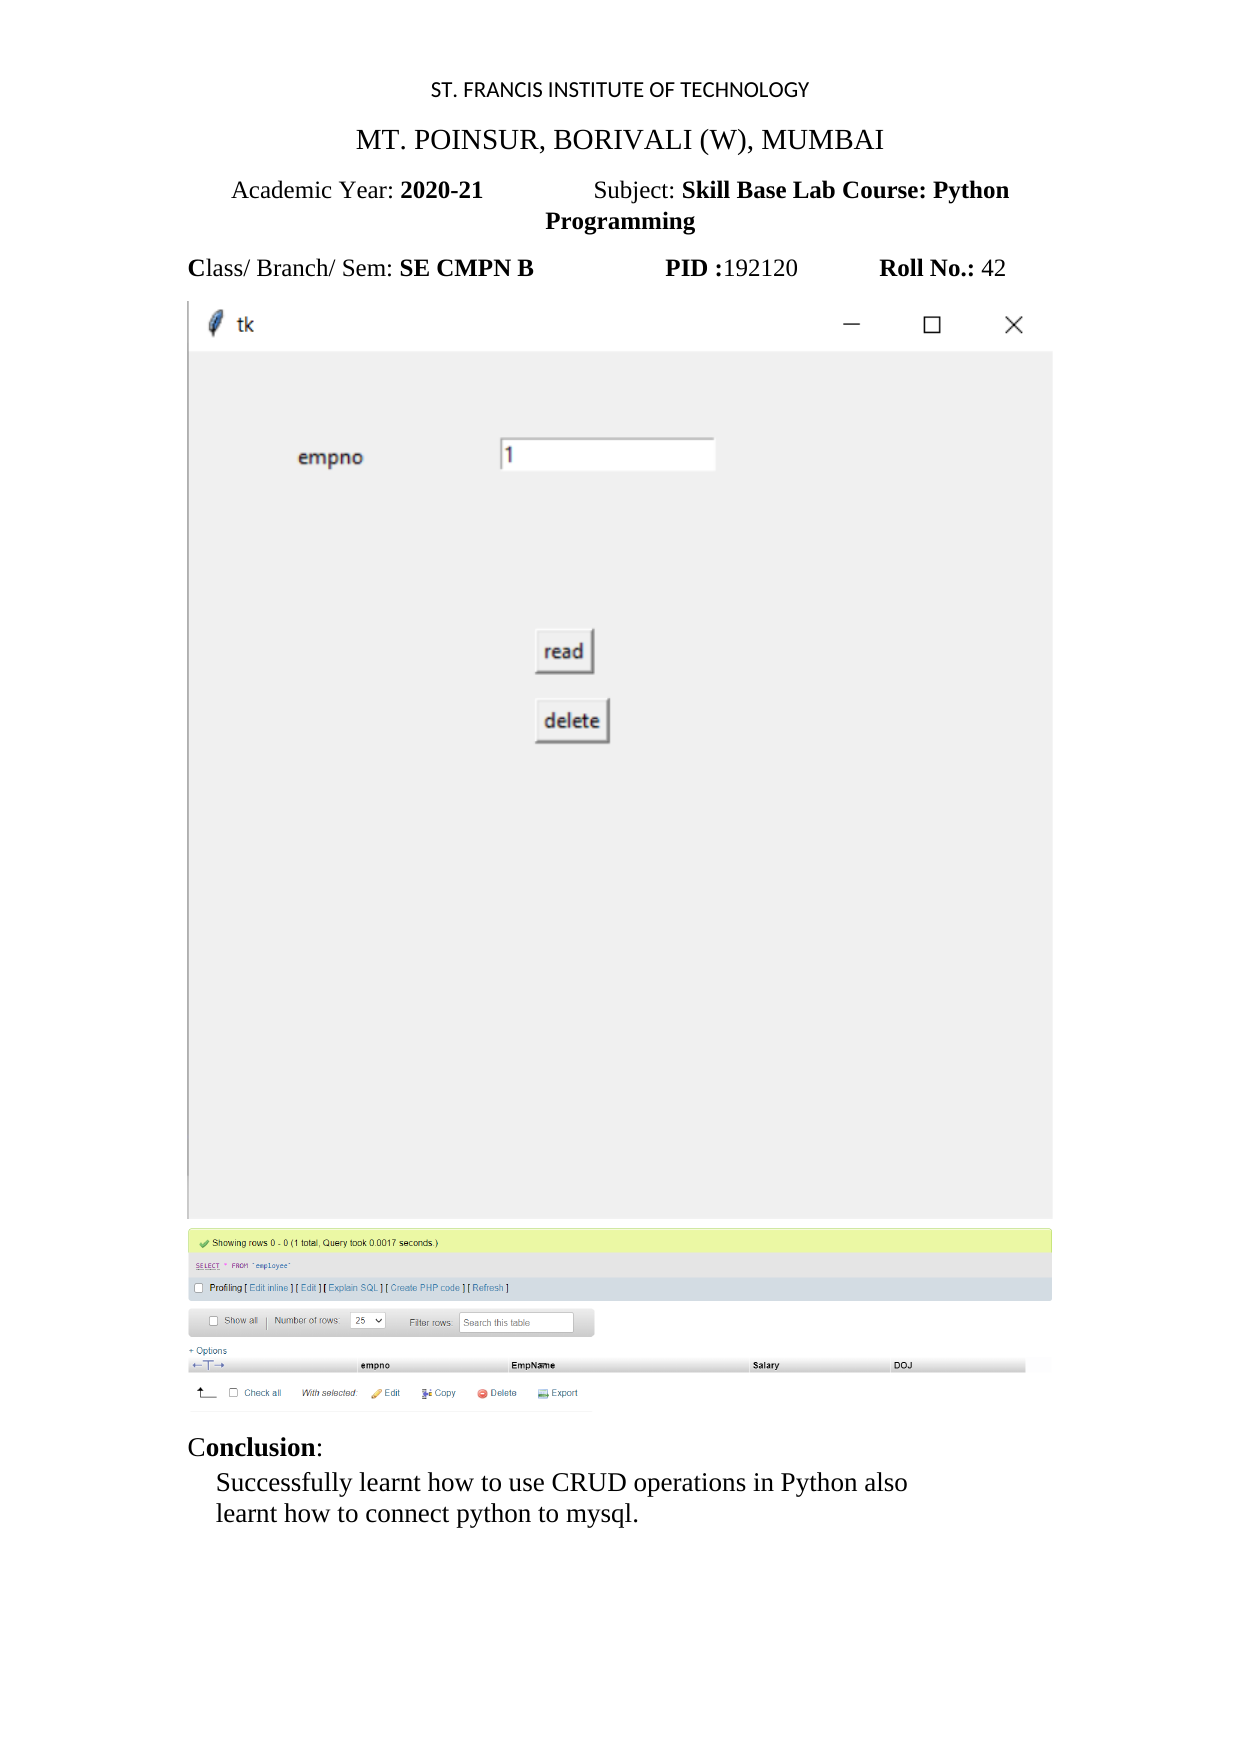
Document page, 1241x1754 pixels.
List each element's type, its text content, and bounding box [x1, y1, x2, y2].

picture [187, 301, 1053, 1219]
text Successfully learnt how to use CRUD operations in Python also learnt how to connect python to mysql. [216, 1466, 970, 1529]
subtitle Conclusion: [187, 1431, 1053, 1462]
picture [187, 1226, 1053, 1412]
